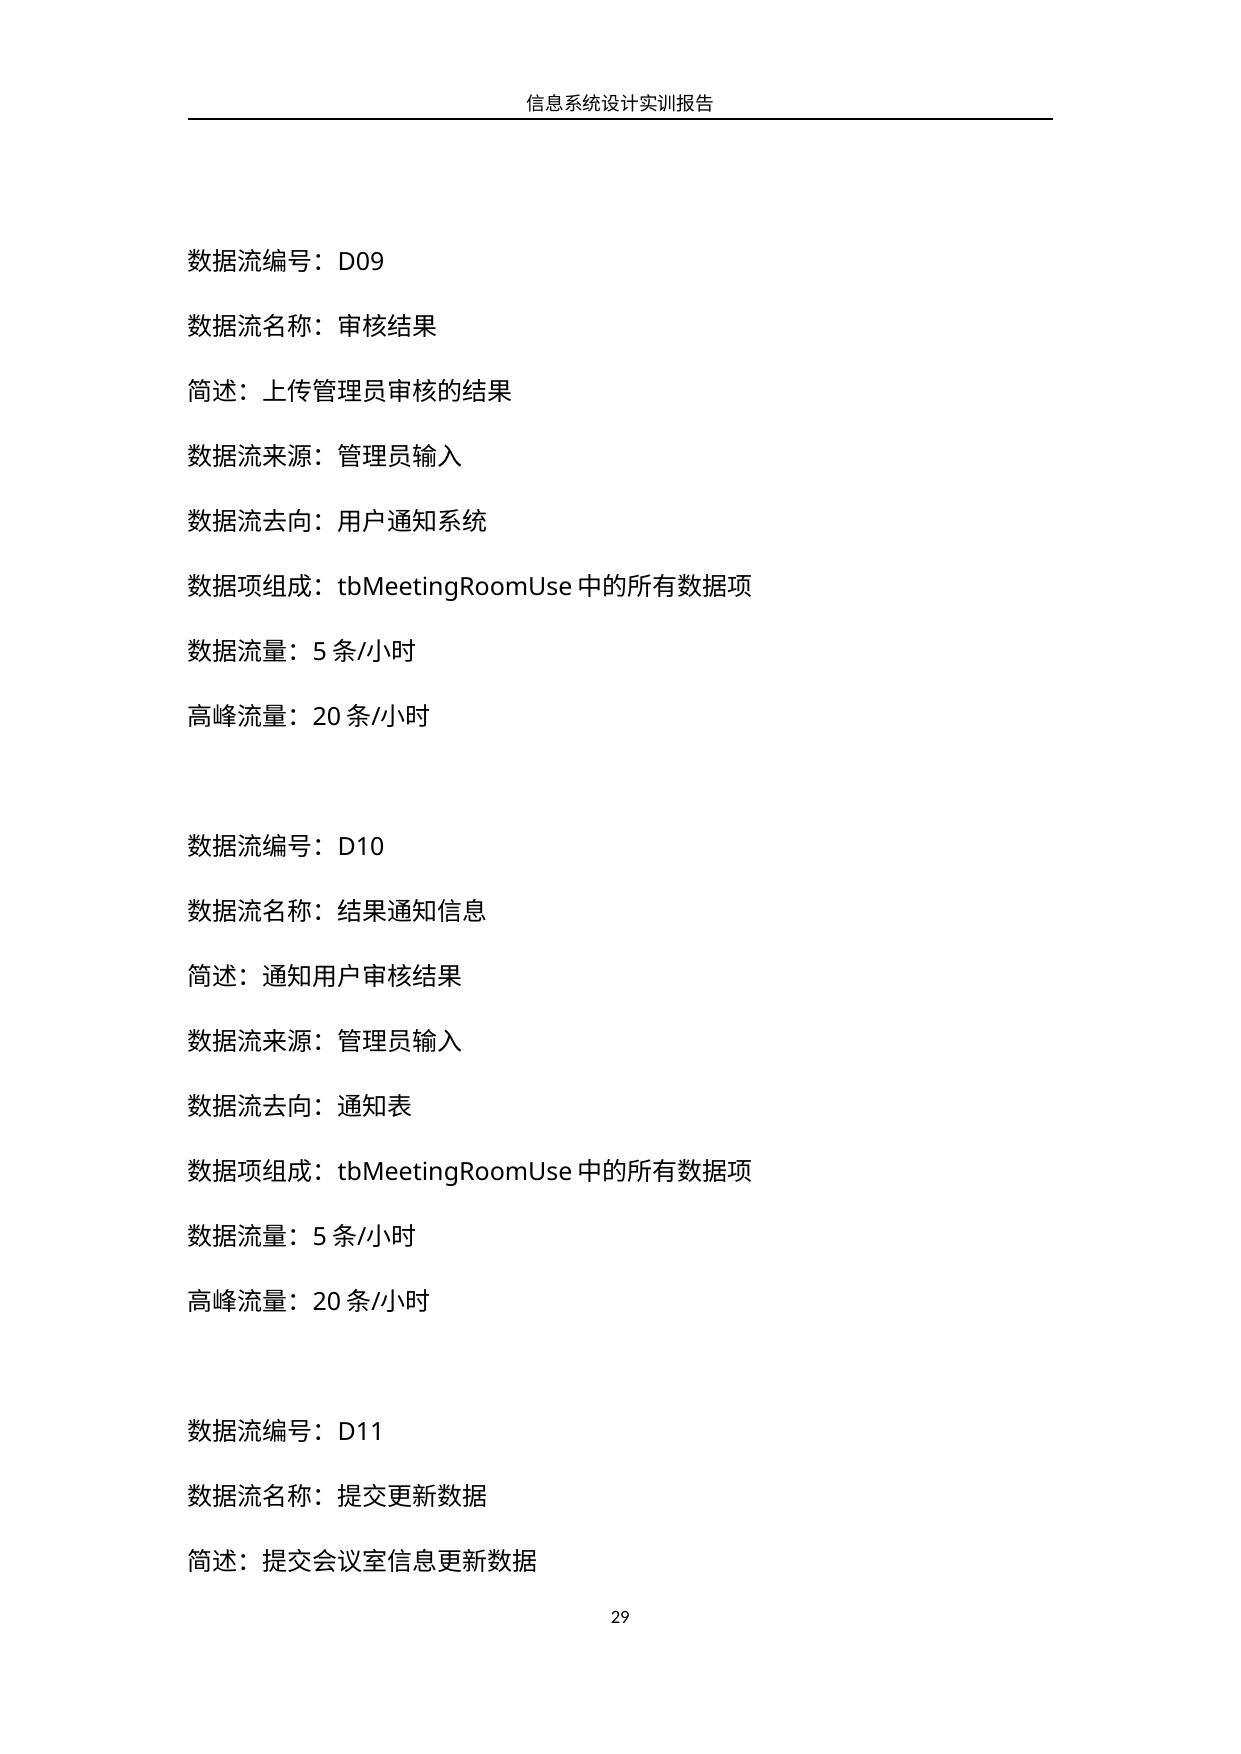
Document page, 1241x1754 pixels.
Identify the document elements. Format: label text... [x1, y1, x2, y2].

text 数据流名称：提交更新数据 [187, 1462, 1053, 1527]
text 数据流编号：D09 [187, 227, 1053, 292]
text 数据项组成：tbMeetingRoomUse中的所有数据项 [187, 1137, 1053, 1202]
text 数据流名称：结果通知信息 [187, 877, 1053, 942]
text 高峰流量：20条/小时 [187, 1267, 1053, 1332]
text 数据流来源：管理员输入 [187, 422, 1053, 487]
text 数据流编号：D10 [187, 812, 1053, 877]
text 数据项组成：tbMeetingRoomUse中的所有数据项 [187, 552, 1053, 617]
text 数据流来源：管理员输入 [187, 1007, 1053, 1072]
text 简述：通知用户审核结果 [187, 942, 1053, 1007]
text 数据流编号：D11 [187, 1397, 1053, 1462]
text 数据流名称：审核结果 [187, 292, 1053, 357]
text 简述：提交会议室信息更新数据 [187, 1527, 1053, 1592]
text 数据流量：5条/小时 [187, 617, 1053, 682]
text 高峰流量：20条/小时 [187, 682, 1053, 747]
text 数据流去向：用户通知系统 [187, 487, 1053, 552]
text 数据流量：5条/小时 [187, 1202, 1053, 1267]
text 简述：上传管理员审核的结果 [187, 357, 1053, 422]
text 数据流去向：通知表 [187, 1072, 1053, 1137]
